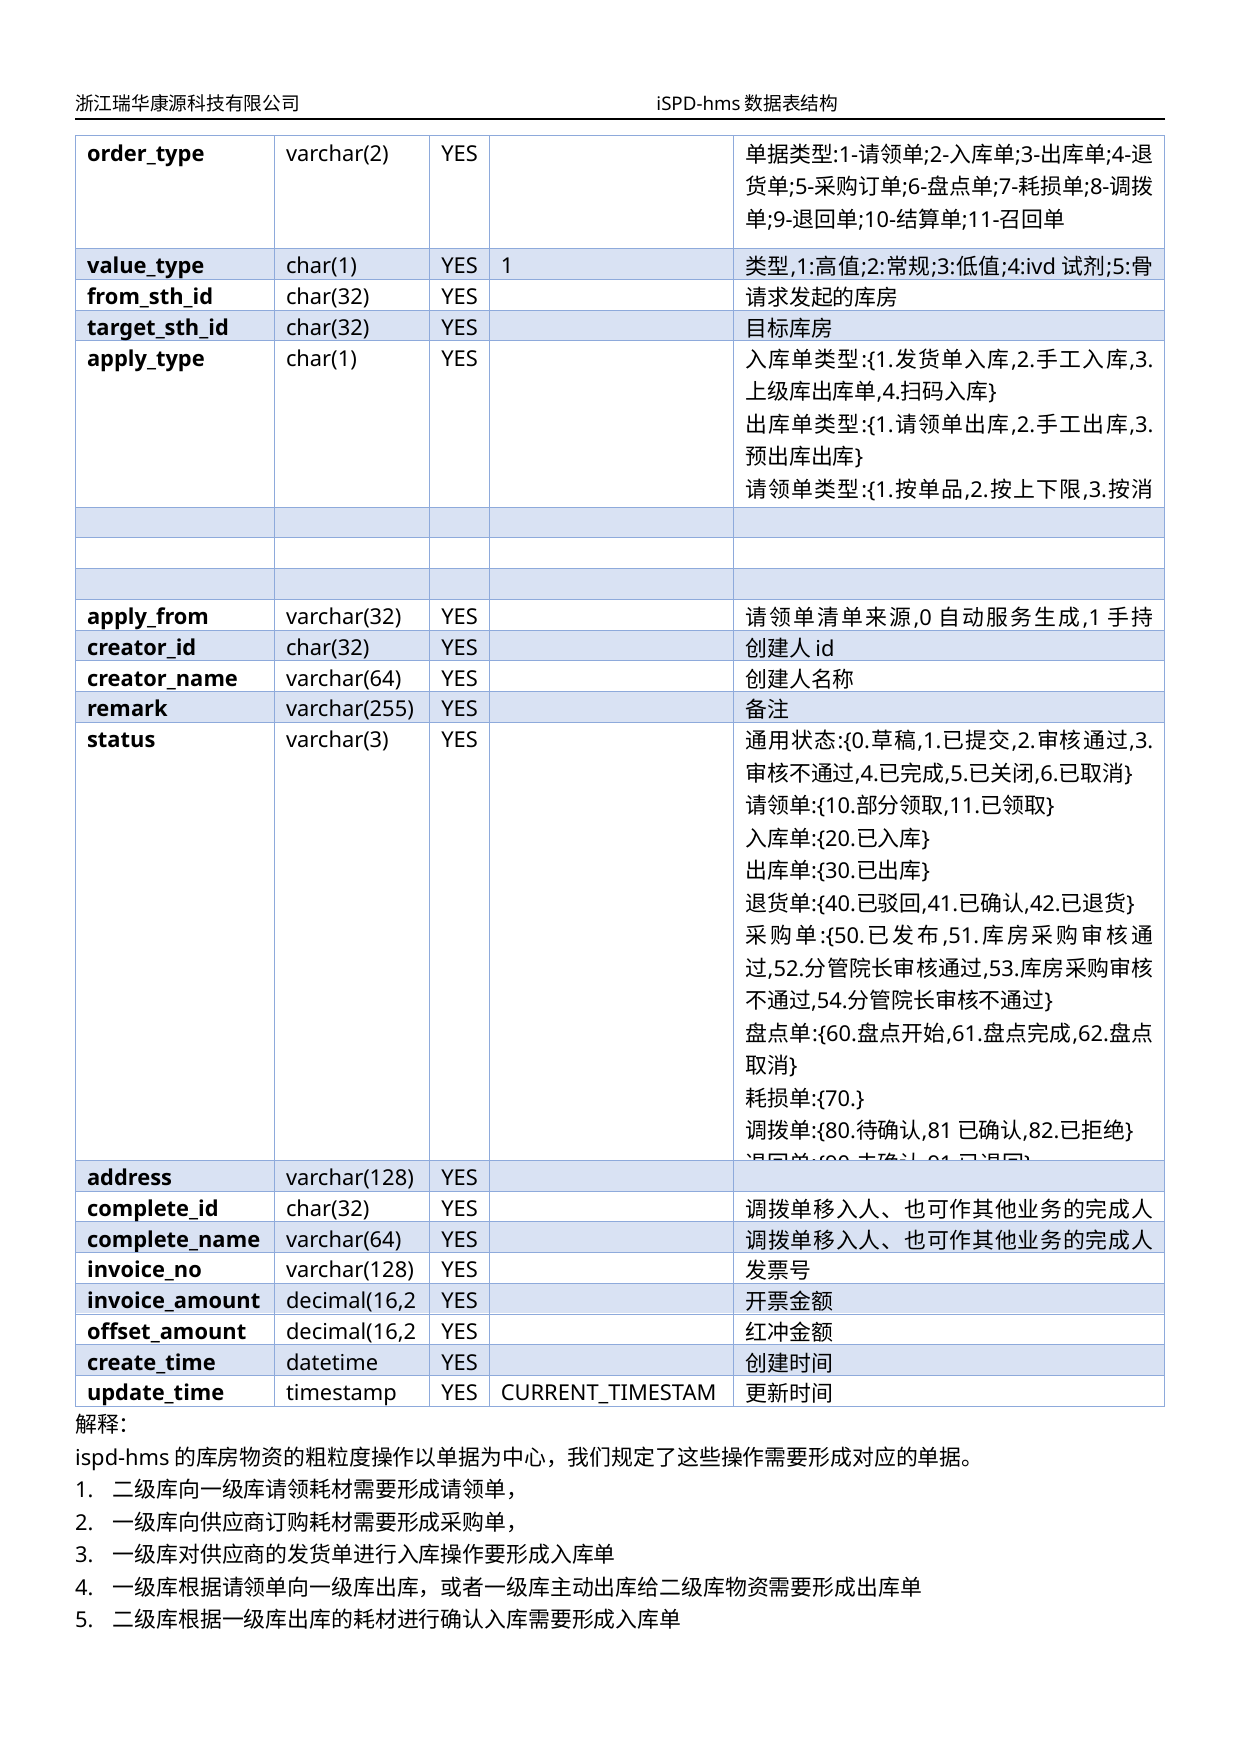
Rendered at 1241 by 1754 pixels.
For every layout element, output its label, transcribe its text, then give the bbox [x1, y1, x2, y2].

list 一级库根据请领单向一级库出库，或者一级库主动出库给二级库物资需要形成出库单 [75, 1569, 1165, 1602]
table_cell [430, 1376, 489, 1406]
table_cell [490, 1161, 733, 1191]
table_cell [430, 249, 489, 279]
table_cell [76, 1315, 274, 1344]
text ispd-hms的库房物资的粗粒度操作以单据为中心，我们规定了这些操作需要形成对应的单据。 [75, 1439, 1165, 1472]
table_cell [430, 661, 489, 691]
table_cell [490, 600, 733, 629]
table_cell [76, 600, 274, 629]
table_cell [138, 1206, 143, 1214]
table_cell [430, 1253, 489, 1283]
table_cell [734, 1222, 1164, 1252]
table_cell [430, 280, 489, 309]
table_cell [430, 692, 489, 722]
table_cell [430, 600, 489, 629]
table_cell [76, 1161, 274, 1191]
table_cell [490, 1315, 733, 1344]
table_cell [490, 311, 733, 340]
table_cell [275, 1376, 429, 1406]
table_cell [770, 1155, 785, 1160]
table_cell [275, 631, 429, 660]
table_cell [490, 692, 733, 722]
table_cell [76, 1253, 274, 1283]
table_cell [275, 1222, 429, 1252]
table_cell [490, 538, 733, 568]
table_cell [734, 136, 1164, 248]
list 一级库向供应商订购耗材需要形成采购单， [75, 1504, 1165, 1537]
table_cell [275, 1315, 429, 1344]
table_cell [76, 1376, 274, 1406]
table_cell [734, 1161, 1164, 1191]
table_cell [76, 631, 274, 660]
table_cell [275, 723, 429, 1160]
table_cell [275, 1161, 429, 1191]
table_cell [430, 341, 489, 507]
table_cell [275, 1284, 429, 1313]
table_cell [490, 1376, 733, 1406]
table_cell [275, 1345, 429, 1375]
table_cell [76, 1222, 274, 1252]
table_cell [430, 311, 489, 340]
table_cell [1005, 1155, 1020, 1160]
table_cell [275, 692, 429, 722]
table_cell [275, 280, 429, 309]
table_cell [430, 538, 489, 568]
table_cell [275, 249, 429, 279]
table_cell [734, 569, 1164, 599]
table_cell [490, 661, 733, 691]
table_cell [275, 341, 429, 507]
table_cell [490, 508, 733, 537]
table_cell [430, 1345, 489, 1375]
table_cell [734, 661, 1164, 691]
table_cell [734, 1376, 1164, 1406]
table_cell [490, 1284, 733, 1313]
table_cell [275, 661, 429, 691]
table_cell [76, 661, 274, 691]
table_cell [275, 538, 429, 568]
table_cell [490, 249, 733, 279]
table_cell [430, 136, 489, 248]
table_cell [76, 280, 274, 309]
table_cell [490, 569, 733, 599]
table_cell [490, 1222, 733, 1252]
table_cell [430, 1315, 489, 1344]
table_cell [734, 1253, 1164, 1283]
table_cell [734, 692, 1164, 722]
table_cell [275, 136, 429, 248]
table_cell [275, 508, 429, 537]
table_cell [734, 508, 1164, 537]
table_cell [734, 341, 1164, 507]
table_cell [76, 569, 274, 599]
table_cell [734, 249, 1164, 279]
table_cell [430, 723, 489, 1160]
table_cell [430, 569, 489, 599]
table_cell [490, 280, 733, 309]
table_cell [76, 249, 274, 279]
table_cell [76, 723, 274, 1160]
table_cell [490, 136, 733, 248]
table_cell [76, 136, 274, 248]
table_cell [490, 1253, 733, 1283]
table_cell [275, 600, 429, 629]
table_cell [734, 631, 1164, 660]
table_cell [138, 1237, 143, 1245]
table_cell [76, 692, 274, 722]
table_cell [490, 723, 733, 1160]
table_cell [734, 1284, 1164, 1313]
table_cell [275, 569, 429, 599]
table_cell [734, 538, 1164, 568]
list 二级库向一级库请领耗材需要形成请领单， [75, 1472, 1165, 1504]
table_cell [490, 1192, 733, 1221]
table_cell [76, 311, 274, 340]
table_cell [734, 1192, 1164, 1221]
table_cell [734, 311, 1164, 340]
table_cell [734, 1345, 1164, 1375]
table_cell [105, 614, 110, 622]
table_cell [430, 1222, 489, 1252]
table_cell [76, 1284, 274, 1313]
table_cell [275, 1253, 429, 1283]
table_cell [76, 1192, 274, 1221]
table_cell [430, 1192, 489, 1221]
list 一级库对供应商的发货单进行入库操作要形成入库单 [75, 1537, 1165, 1569]
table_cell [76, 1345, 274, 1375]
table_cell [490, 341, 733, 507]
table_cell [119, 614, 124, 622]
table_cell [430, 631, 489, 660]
text 解释： [75, 1407, 1165, 1439]
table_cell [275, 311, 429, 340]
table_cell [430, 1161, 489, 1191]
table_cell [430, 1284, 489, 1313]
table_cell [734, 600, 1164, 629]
list 二级库根据一级库出库的耗材进行确认入库需要形成入库单 [75, 1602, 1165, 1634]
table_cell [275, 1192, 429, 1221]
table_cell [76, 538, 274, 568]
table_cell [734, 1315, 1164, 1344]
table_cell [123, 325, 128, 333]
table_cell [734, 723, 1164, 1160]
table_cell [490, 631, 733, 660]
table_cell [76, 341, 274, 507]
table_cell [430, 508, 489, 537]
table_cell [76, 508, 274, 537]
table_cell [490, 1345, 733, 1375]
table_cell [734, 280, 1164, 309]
